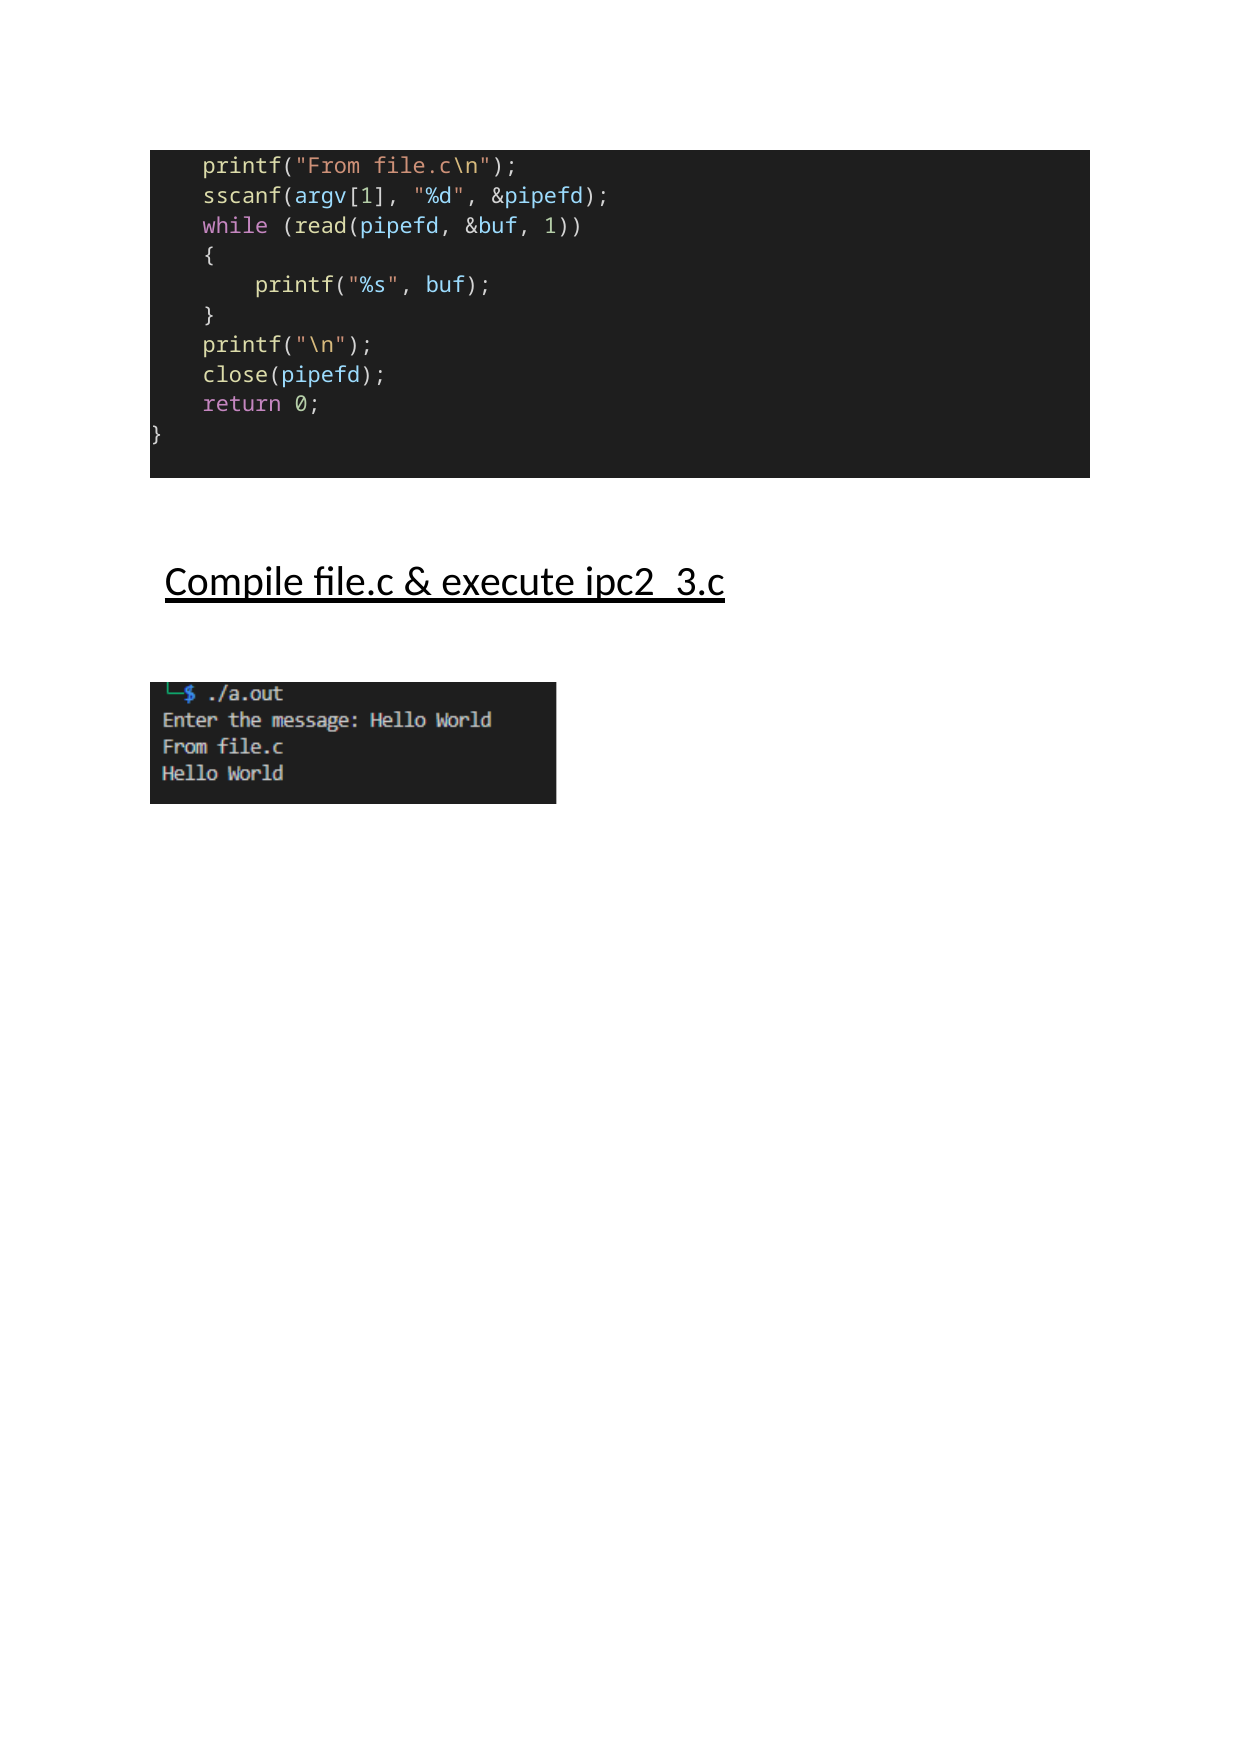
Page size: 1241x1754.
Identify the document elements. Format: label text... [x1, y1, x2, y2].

text close(pipefd); [150, 358, 1090, 388]
text while (read(pipefd, &buf, 1)) [150, 209, 1090, 239]
text sscanf(argv[1], "%d", &pipefd); [150, 180, 1090, 209]
text return 0; [150, 388, 1090, 418]
text printf("\n"); [150, 329, 1090, 358]
text { [150, 239, 1090, 269]
picture [150, 682, 557, 804]
text printf("%s", buf); [150, 269, 1090, 299]
text } [150, 299, 1090, 329]
text } [150, 418, 1090, 448]
subtitle Compile file.c & execute ipc2_3.c [164, 555, 1090, 606]
text printf("From file.c\n"); [150, 150, 1090, 180]
